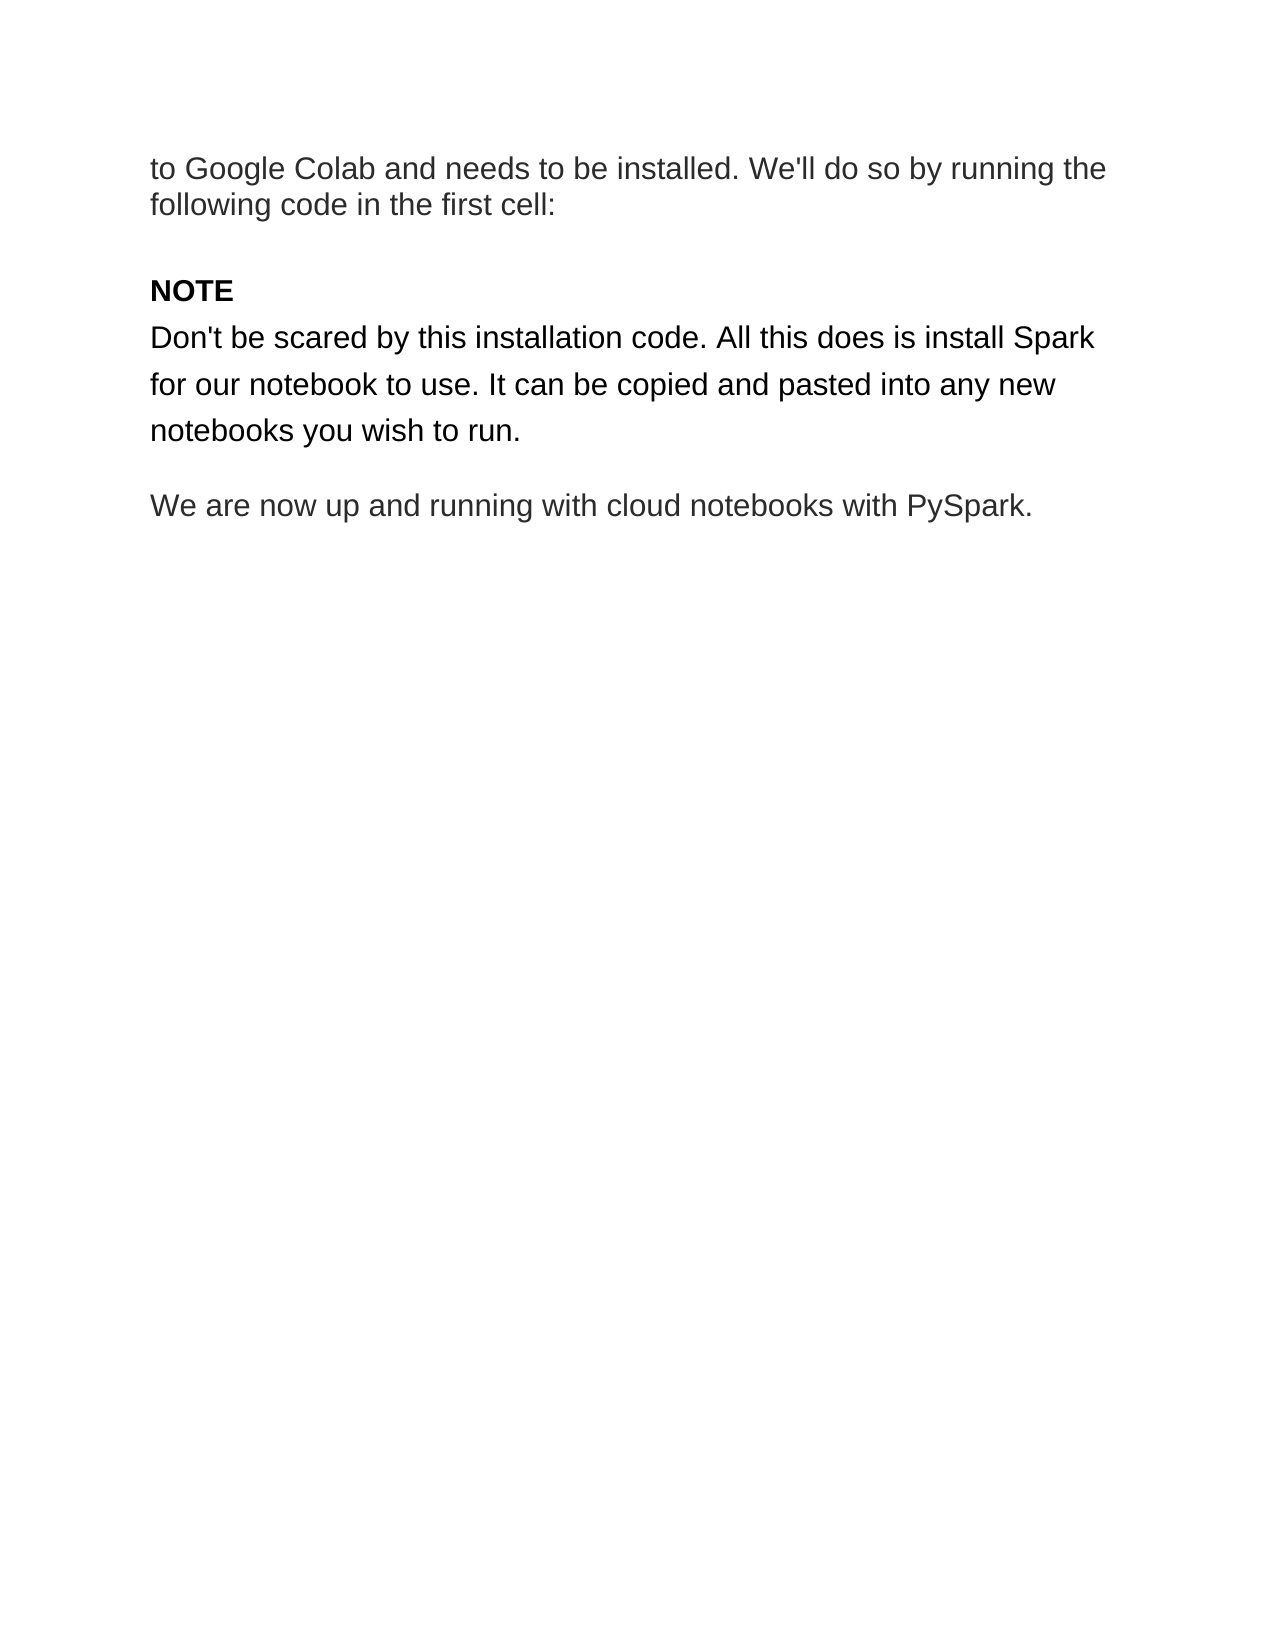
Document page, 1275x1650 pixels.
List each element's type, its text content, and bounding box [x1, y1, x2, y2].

text We are now up and running with cloud notebooks with PySpark. [150, 487, 1125, 523]
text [150, 150, 1125, 222]
text NOTE [150, 261, 1125, 308]
text Don't be scared by this installation code. All this does is install Spark for our notebook to use. It can be copied and pasted into any new notebooks you wish to run. [150, 308, 1125, 448]
